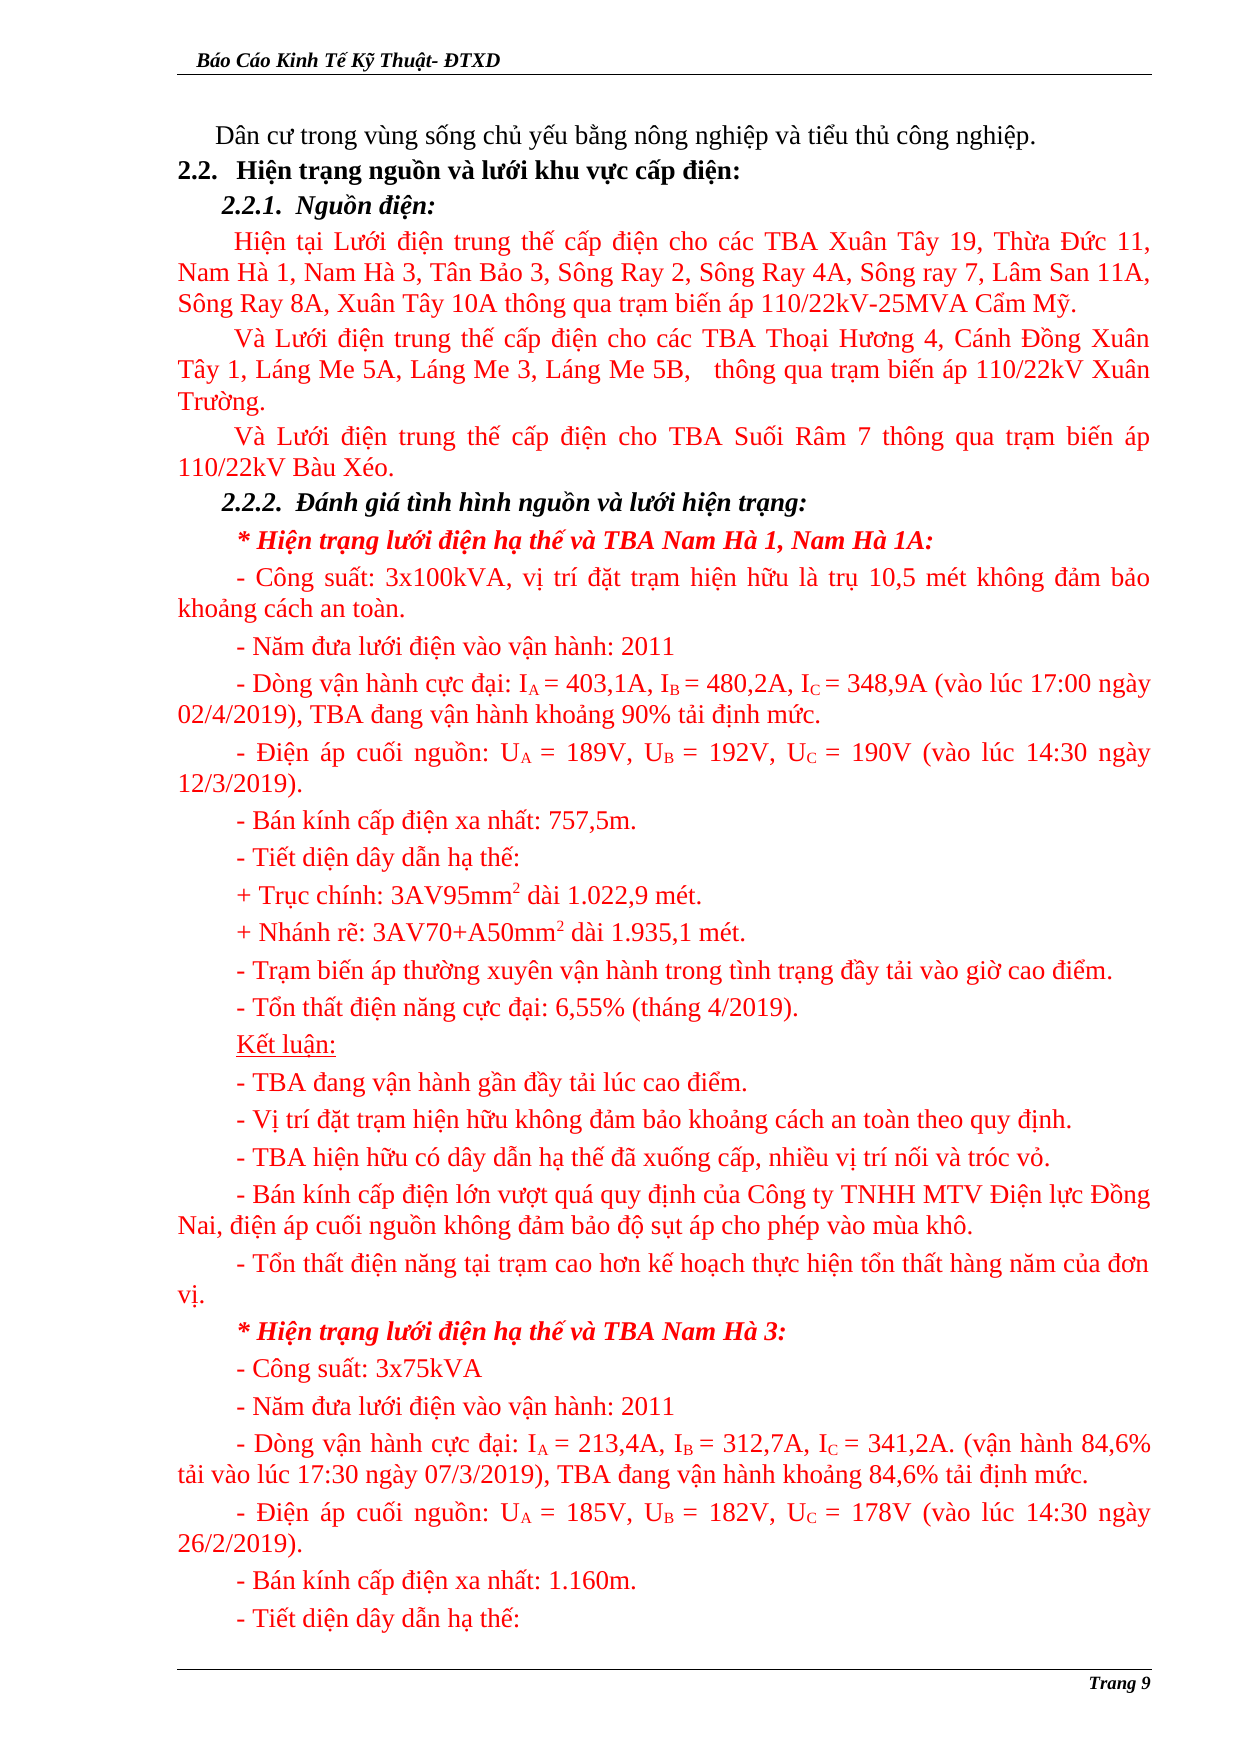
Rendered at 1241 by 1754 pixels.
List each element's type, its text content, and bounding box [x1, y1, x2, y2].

text + Nhánh rẽ: 3AV70+A50mm2 dài 1.935,1 mét. [177, 916, 1152, 947]
text - Công suất: 3x75kVA [177, 1353, 1152, 1384]
text - Bán kính cấp điện lớn vượt quá quy định của Công ty TNHH MTV Điện lực Đồng Nai, điện áp cuối nguồn không đảm bảo độ sụt áp cho phép vào mùa khô. [177, 1178, 1152, 1240]
text - Điện áp cuối nguồn: UA = 189V, UB = 192V, UC = 190V (vào lúc 14:30 ngày 12/3/2019). [177, 736, 1152, 798]
list Hiện trạng nguồn và lưới khu vực cấp điện: [177, 154, 1152, 185]
text - Tiết diện dây dẫn hạ thế: [177, 842, 1152, 873]
list Đánh giá tình hình nguồn và lưới hiện trạng: [177, 486, 1152, 517]
text Và Lưới điện trung thế cấp điện cho TBA Suối Râm 7 thông qua trạm biến áp 110/22kV Bàu Xéo. [177, 420, 1152, 482]
text + Trục chính: 3AV95mm2 dài 1.022,9 mét. [177, 879, 1152, 910]
text - Tổn thất điện năng cực đại: 6,55% (tháng 4/2019). [177, 991, 1152, 1022]
text - Trạm biến áp thường xuyên vận hành trong tình trạng đầy tải vào giờ cao điểm. [177, 954, 1152, 985]
text - Công suất: 3x100kVA, vị trí đặt trạm hiện hữu là trụ 10,5 mét không đảm bảo khoảng cách an toàn. [177, 561, 1152, 623]
text - Điện áp cuối nguồn: UA = 185V, UB = 182V, UC = 178V (vào lúc 14:30 ngày 26/2/2019). [177, 1496, 1152, 1558]
list Dân cư trong vùng sống chủ yếu bằng nông nghiệp và tiểu thủ công nghiệp. [215, 119, 1152, 150]
text - TBA hiện hữu có dây dẫn hạ thế đã xuống cấp, nhiều vị trí nối và tróc vỏ. [177, 1141, 1152, 1172]
list Nguồn điện: [177, 189, 1152, 221]
text - Tổn thất điện năng tại trạm cao hơn kế hoạch thực hiện tổn thất hàng năm của đơn vị. [177, 1247, 1152, 1309]
text - Năm đưa lưới điện vào vận hành: 2011 [177, 630, 1152, 661]
text - TBA đang vận hành gần đầy tải lúc cao điểm. [177, 1066, 1152, 1097]
text Và Lưới điện trung thế cấp điện cho các TBA Thoại Hương 4, Cánh Đồng Xuân Tây 1, Láng Me 5A, Láng Me 3, Láng Me 5B, thông qua trạm biến áp 110/22kV Xuân Trường. [177, 322, 1152, 416]
text - Dòng vận hành cực đại: IA = 403,1A, IB = 480,2A, IC = 348,9A (vào lúc 17:00 ngày 02/4/2019), TBA đang vận hành khoảng 90% tải định mức. [177, 667, 1152, 729]
text - Năm đưa lưới điện vào vận hành: 2011 [177, 1390, 1152, 1421]
text - Vị trí đặt trạm hiện hữu không đảm bảo khoảng cách an toàn theo quy định. [177, 1103, 1152, 1134]
text Kết luận: [177, 1028, 1152, 1060]
text - Bán kính cấp điện xa nhất: 1.160m. [177, 1564, 1152, 1596]
text - Dòng vận hành cực đại: IA = 213,4A, IB = 312,7A, IC = 341,2A. (vận hành 84,6% tải vào lúc 17:30 ngày 07/3/2019), TBA đang vận hành khoảng 84,6% tải định mức. [177, 1427, 1152, 1490]
list * Hiện trạng lưới điện hạ thế và TBA Nam Hà 3: [177, 1315, 1152, 1346]
text - Tiết diện dây dẫn hạ thế: [177, 1602, 1152, 1633]
text - Bán kính cấp điện xa nhất: 757,5m. [177, 804, 1152, 835]
list * Hiện trạng lưới điện hạ thế và TBA Nam Hà 1, Nam Hà 1A: [177, 524, 1152, 555]
text Hiện tại Lưới điện trung thế cấp điện cho các TBA Xuân Tây 19, Thừa Đức 11, Nam Hà 1, Nam Hà 3, Tân Bảo 3, Sông Ray 2, Sông Ray 4A, Sông ray 7, Lâm San 11A, Sông Ray 8A, Xuân Tây 10A thông qua trạm biến áp 110/22kV-25MVA Cẩm Mỹ. [177, 225, 1152, 318]
